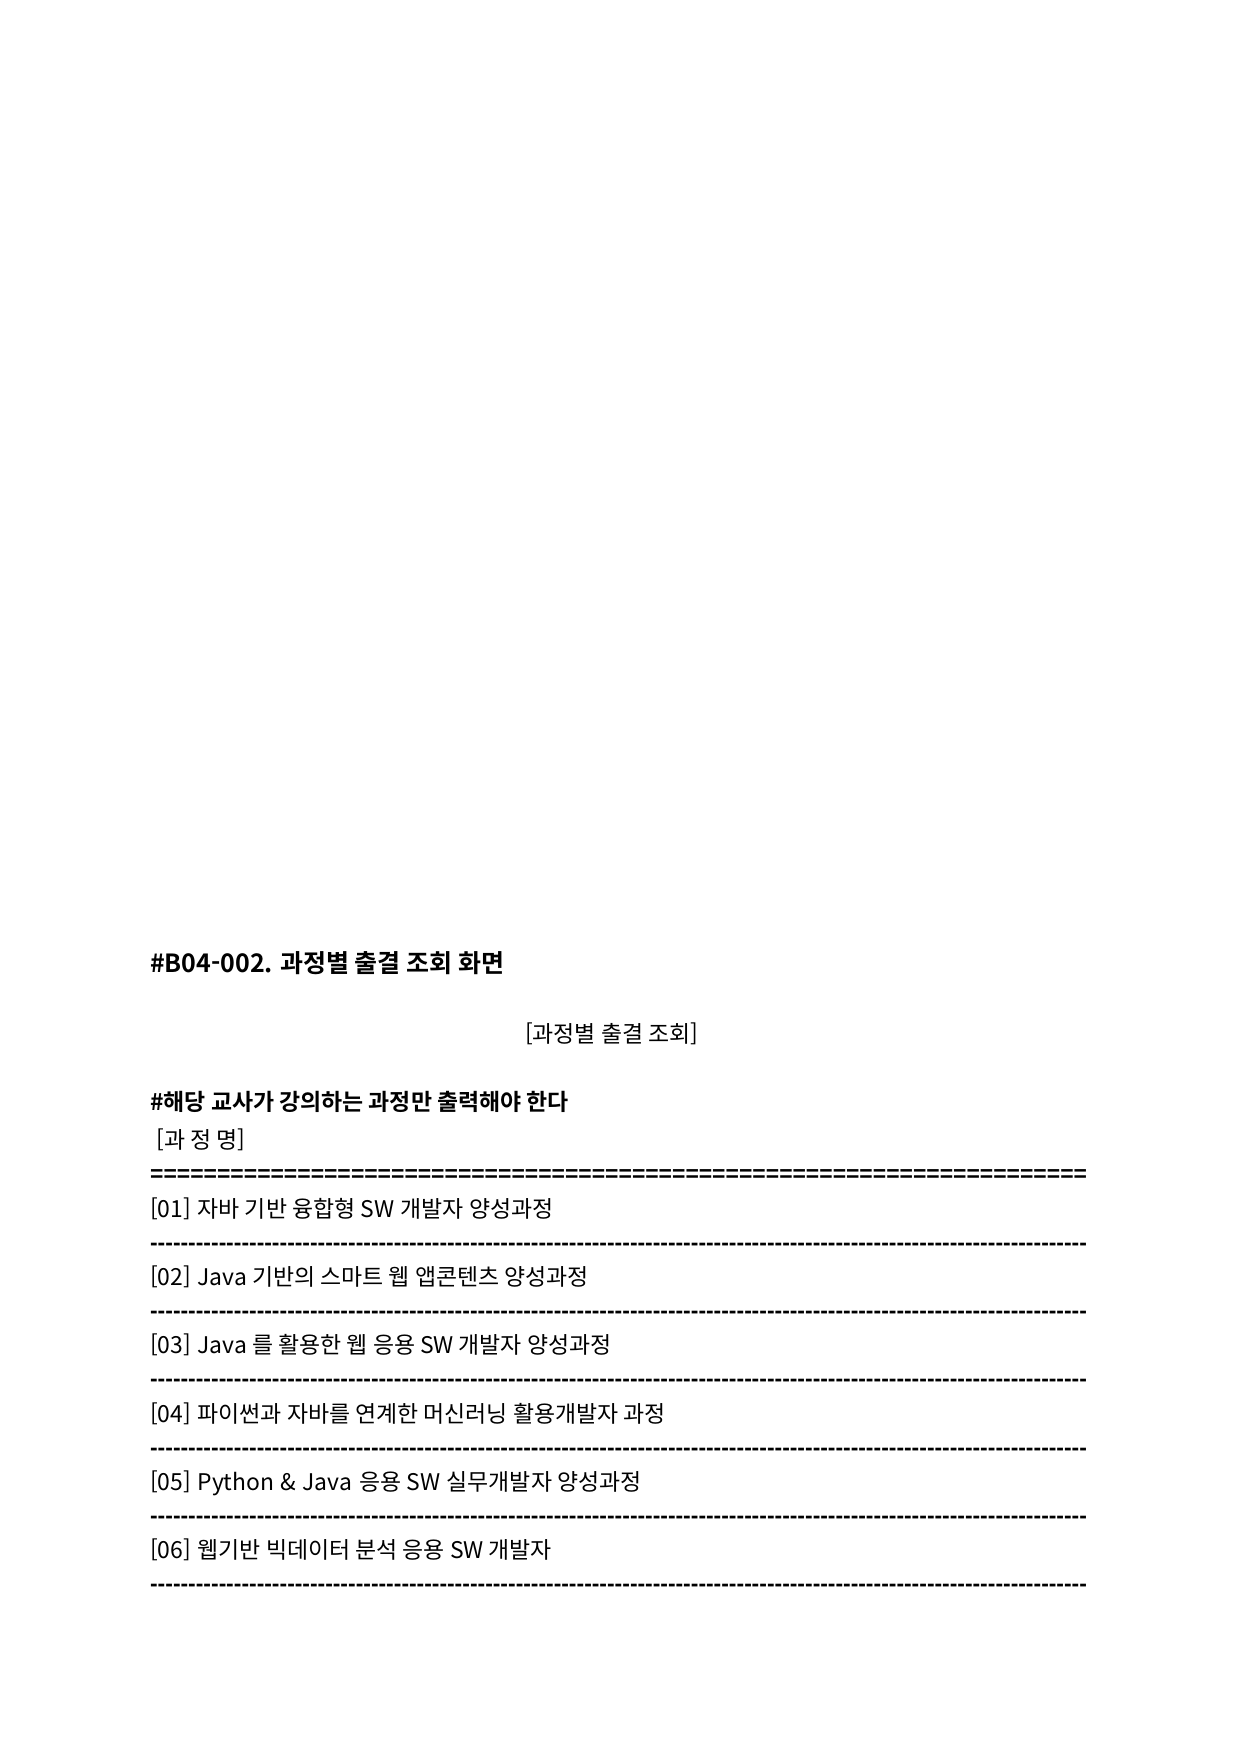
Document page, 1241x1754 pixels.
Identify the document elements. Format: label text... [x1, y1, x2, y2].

text [과 정 명] [150, 1122, 1090, 1155]
text [03] Java를 활용한 웹 응용 SW개발자 양성과정 [150, 1327, 1090, 1360]
text --------------------------------------------------------------------------------------------------------------------------- [150, 1434, 1090, 1460]
text [05] Python & Java 응용 SW 실무개발자 양성과정 [150, 1464, 1090, 1497]
text #B04-002. 과정별 출결 조회 화면 [150, 944, 1090, 980]
text [04] 파이썬과 자바를 연계한 머신러닝 활용개발자 과정 [150, 1396, 1090, 1429]
text [06] 웹기반 빅데이터 분석 응용 SW개발자 [150, 1532, 1090, 1565]
text --------------------------------------------------------------------------------------------------------------------------- [150, 1365, 1090, 1392]
text #해당 교사가 강의하는 과정만 출력해야 한다 [150, 1084, 1090, 1117]
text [150, 1502, 1090, 1528]
text ====================================================================== [150, 1160, 1090, 1187]
text [01] 자바 기반 융합형 SW 개발자 양성과정 [150, 1191, 1090, 1224]
text [02] Java기반의 스마트 웹 앱콘텐츠 양성과정 [150, 1259, 1090, 1292]
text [150, 1570, 1090, 1597]
text --------------------------------------------------------------------------------------------------------------------------- [150, 1297, 1090, 1323]
text --------------------------------------------------------------------------------------------------------------------------- [150, 1229, 1090, 1255]
text [과정별 출결 조회] [150, 1016, 1090, 1049]
